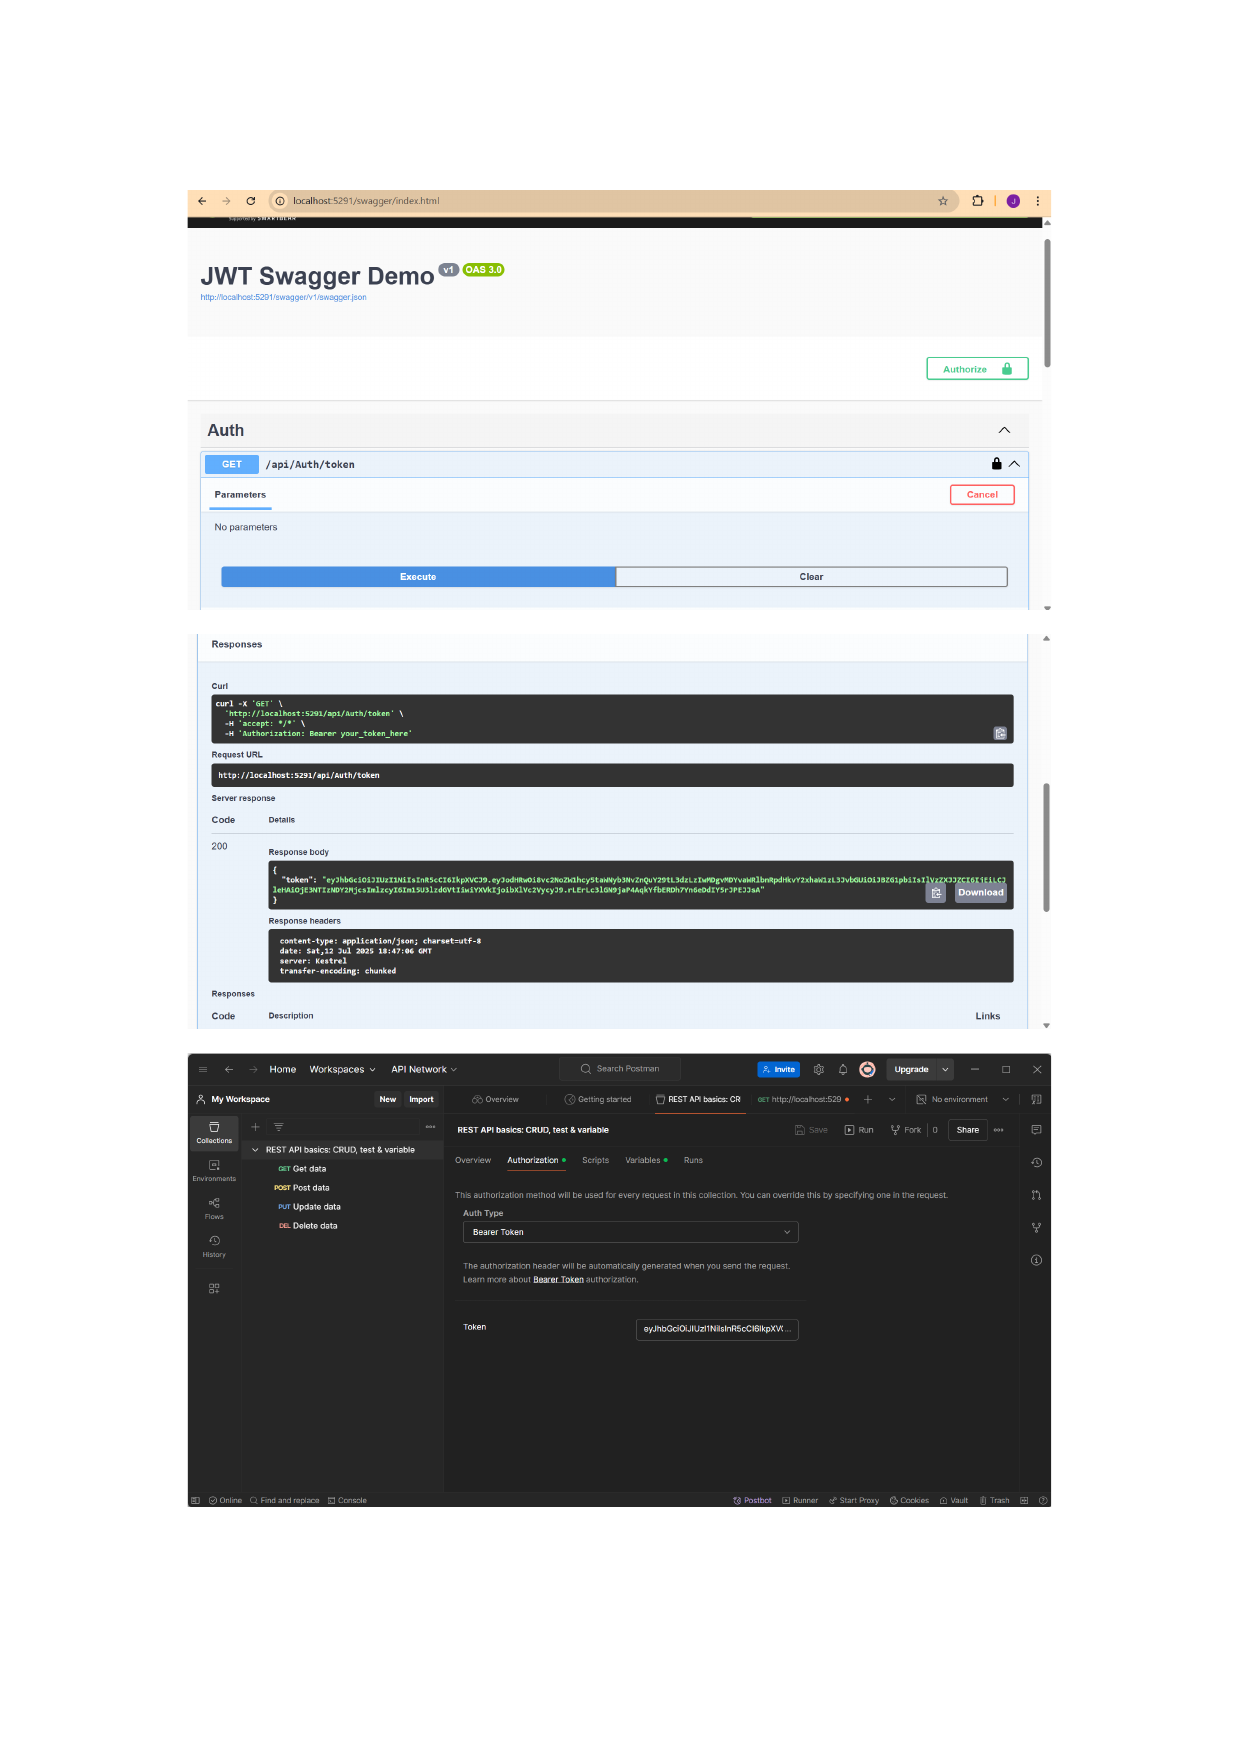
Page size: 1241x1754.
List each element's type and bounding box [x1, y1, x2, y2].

picture [187, 190, 1052, 610]
picture [187, 634, 1051, 1029]
picture [187, 1053, 1052, 1507]
list [187, 150, 1053, 1506]
